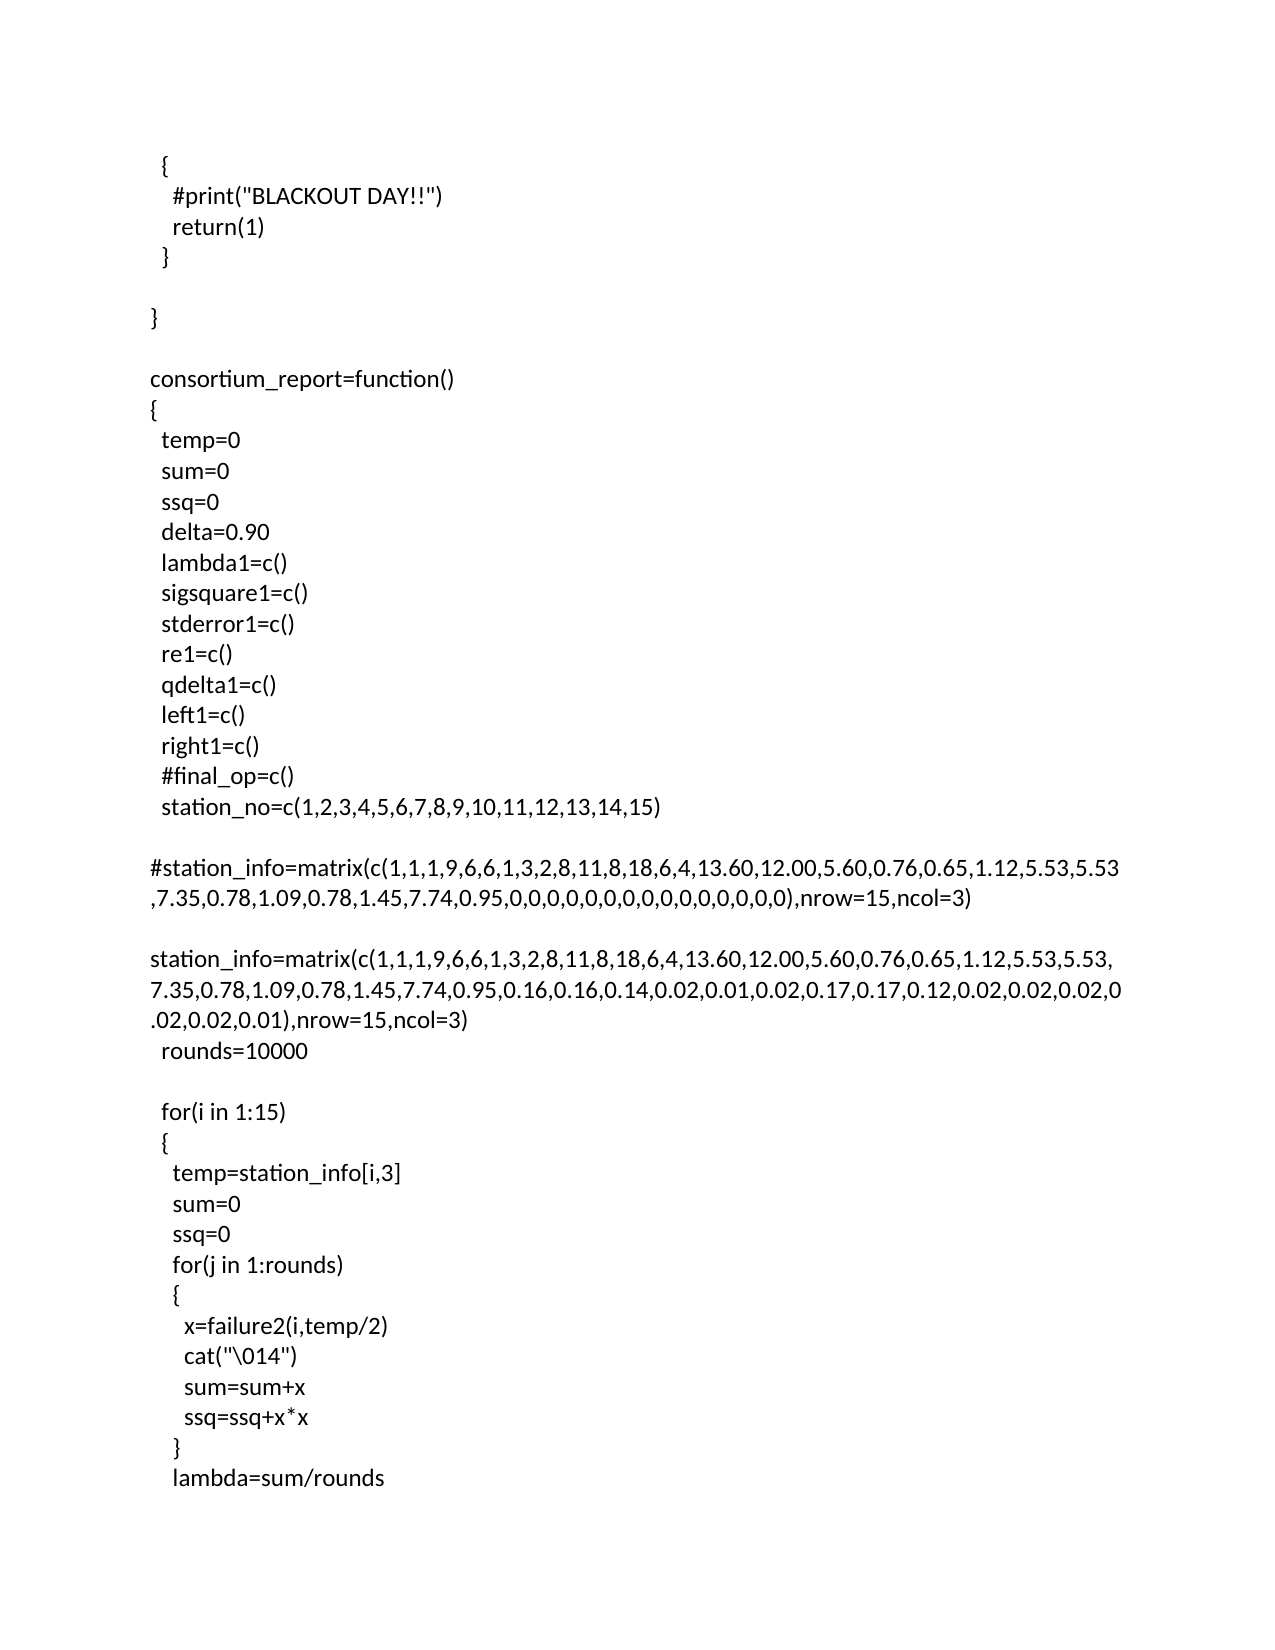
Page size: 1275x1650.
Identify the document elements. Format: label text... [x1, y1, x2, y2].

text } [150, 303, 1125, 333]
text station_info=matrix(c(1,1,1,9,6,6,1,3,2,8,11,8,18,6,4,13.60,12.00,5.60,0.76,0.65,1.12,5.53,5.53,7.35,0.78,1.09,0.78,1.45,7.74,0.95,0.16,0.16,0.14,0.02,0.01,0.02,0.17,0.17,0.12,0.02,0.02,0.02,0.02,0.02,0.01),nrow=15,ncol=3) [150, 913, 1125, 1035]
text } [150, 242, 1125, 272]
text ssq=0 [150, 486, 1125, 516]
text } [150, 1432, 1125, 1462]
text re1=c() [150, 638, 1125, 669]
text x=failure2(i,temp/2) [150, 1310, 1125, 1340]
text temp=station_info[i,3] [150, 1157, 1125, 1188]
text #final_op=c() [150, 760, 1125, 791]
text ssq=0 [150, 1218, 1125, 1249]
text delta=0.90 [150, 516, 1125, 547]
text #print("BLACKOUT DAY!!") [150, 181, 1125, 211]
text sum=sum+x [150, 1371, 1125, 1401]
text left1=c() [150, 699, 1125, 730]
text right1=c() [150, 730, 1125, 760]
text cat("\014") [150, 1340, 1125, 1371]
text return(1) [150, 211, 1125, 242]
text sum=0 [150, 455, 1125, 486]
text qdelta1=c() [150, 669, 1125, 699]
text { [150, 1127, 1125, 1157]
text { [150, 150, 1125, 181]
text for(j in 1:rounds) [150, 1249, 1125, 1279]
text ssq=ssq+x*x [150, 1401, 1125, 1432]
text for(i in 1:15) [150, 1096, 1125, 1127]
text sum=0 [150, 1188, 1125, 1218]
text temp=0 [150, 425, 1125, 455]
text lambda1=c() [150, 547, 1125, 577]
text stderror1=c() [150, 608, 1125, 638]
text rounds=10000 [150, 1035, 1125, 1066]
text station_no=c(1,2,3,4,5,6,7,8,9,10,11,12,13,14,15) [150, 791, 1125, 821]
text { [150, 394, 1125, 425]
text #station_info=matrix(c(1,1,1,9,6,6,1,3,2,8,11,8,18,6,4,13.60,12.00,5.60,0.76,0.65,1.12,5.53,5.53,7.35,0.78,1.09,0.78,1.45,7.74,0.95,0,0,0,0,0,0,0,0,0,0,0,0,0,0,0),nrow=15,ncol=3) [150, 821, 1125, 913]
text { [150, 1279, 1125, 1310]
text consortium_report=function() [150, 364, 1125, 394]
text lambda=sum/rounds [150, 1462, 1125, 1493]
text sigsquare1=c() [150, 577, 1125, 608]
